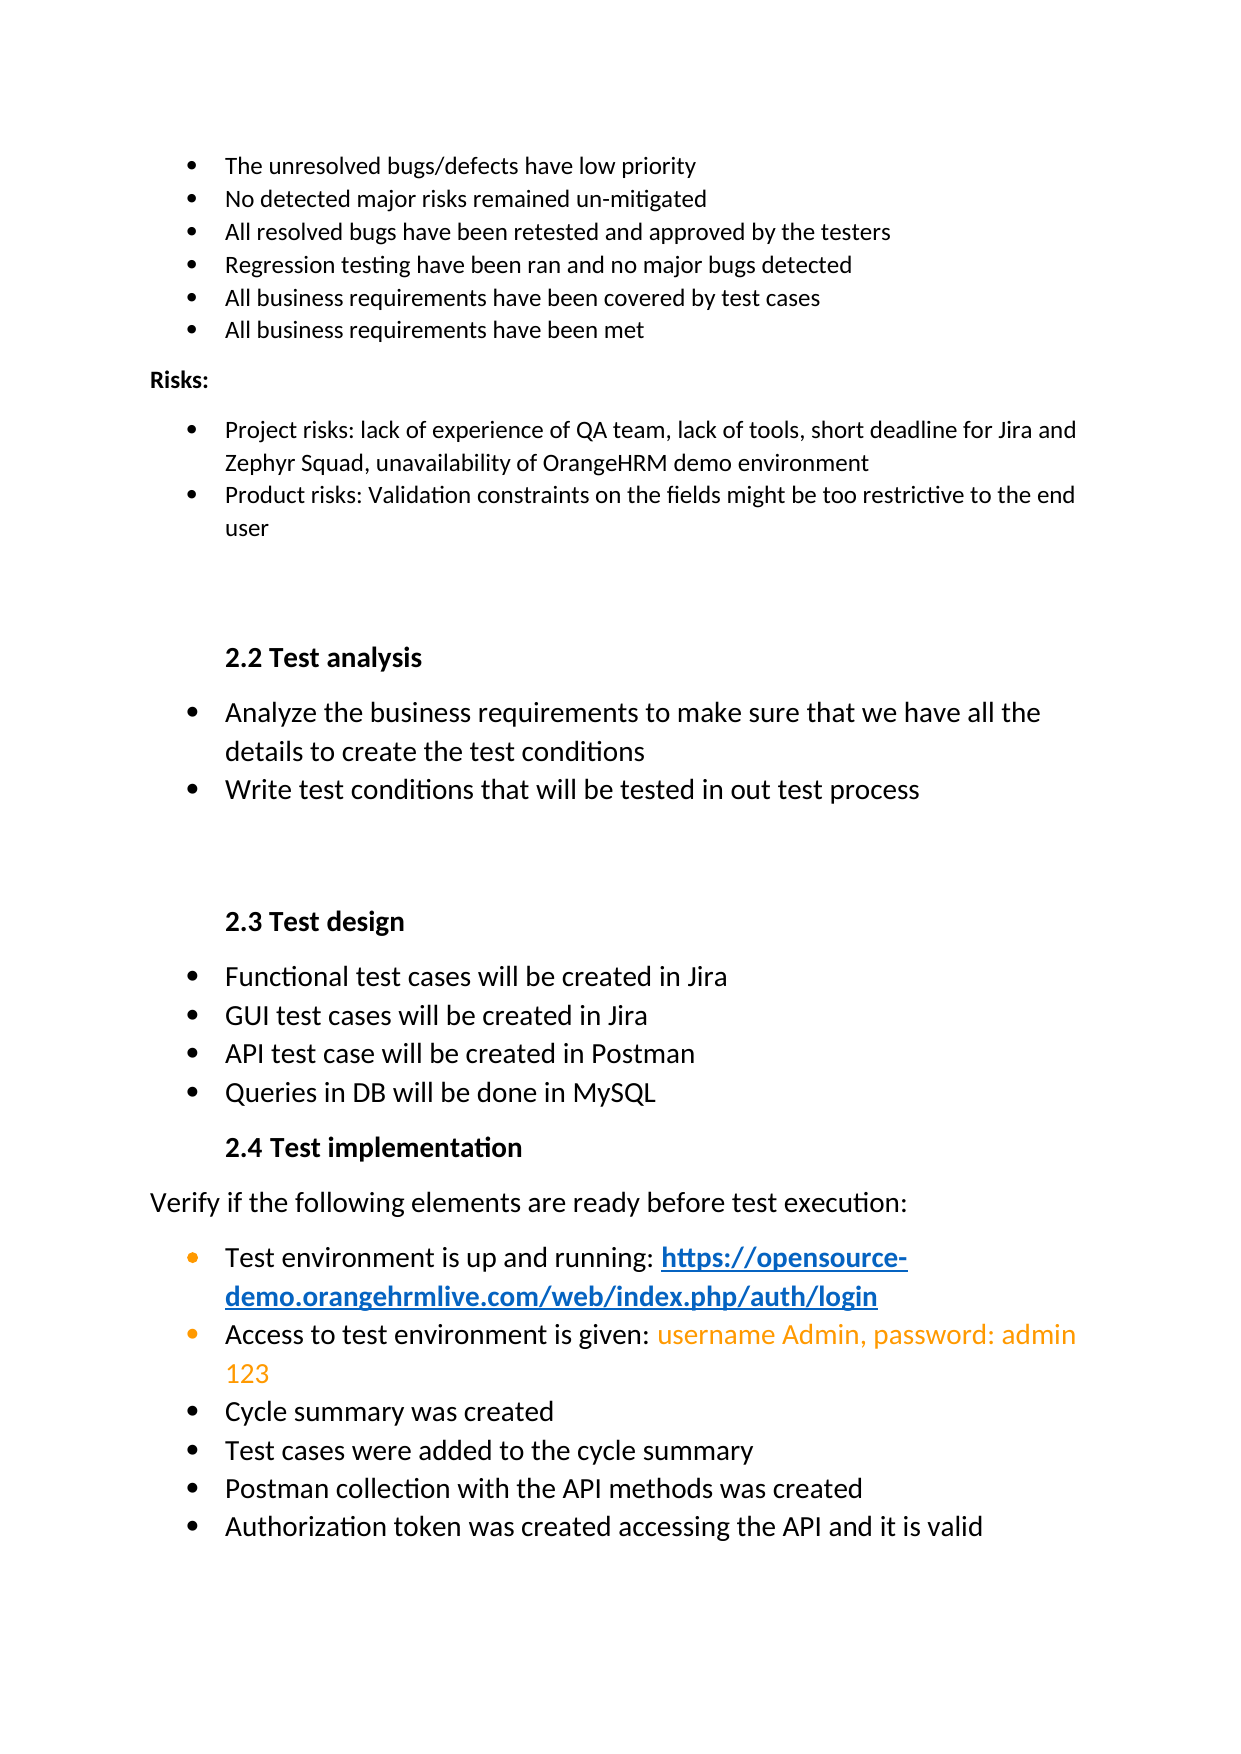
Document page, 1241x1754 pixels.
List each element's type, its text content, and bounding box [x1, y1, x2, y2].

list Cycle summary was created [187, 1393, 1090, 1429]
list Authorization token was created accessing the API and it is valid [187, 1508, 1090, 1544]
list Test environment is up and running: https://opensource-demo.orangehrmlive.com/web/index.php/auth/login [187, 1239, 1090, 1313]
list Write test conditions that will be tested in out test process [187, 771, 1090, 807]
list Functional test cases will be created in Jira [187, 958, 1090, 994]
list Postman collection with the API methods was created [187, 1470, 1090, 1506]
list Analyze the business requirements to make sure that we have all the details to create the test conditions [187, 694, 1090, 768]
text 2.4 Test implementation [225, 1129, 1090, 1164]
list Project risks: lack of experience of QA team, lack of tools, short deadline for Jira and Zephyr Squad, unavailability of OrangeHRM demo environment [187, 414, 1090, 477]
list Test cases were added to the cycle summary [187, 1432, 1090, 1467]
text Verify if the following elements are ready before test execution: [150, 1184, 1090, 1220]
list GUI test cases will be created in Jira [187, 997, 1090, 1032]
text 2.3 Test design [225, 903, 1090, 939]
list Access to test environment is given: username Admin, password: admin 123 [187, 1316, 1090, 1390]
list No detected major risks remained un-mitigated [187, 183, 1090, 213]
text Risks: [150, 364, 1090, 395]
text 2.2 Test analysis [225, 639, 1090, 675]
list The unresolved bugs/defects have low priority [187, 150, 1090, 181]
list API test case will be created in Postman [187, 1035, 1090, 1071]
list Product risks: Validation constraints on the fields might be too restrictive to the end user [187, 479, 1090, 543]
list Regression testing have been ran and no major bugs detected [187, 249, 1090, 279]
list Queries in DB will be done in MySQL [187, 1074, 1090, 1109]
list All business requirements have been met [187, 314, 1090, 345]
list All business requirements have been covered by test cases [187, 282, 1090, 312]
list All resolved bugs have been retested and approved by the testers [187, 216, 1090, 246]
